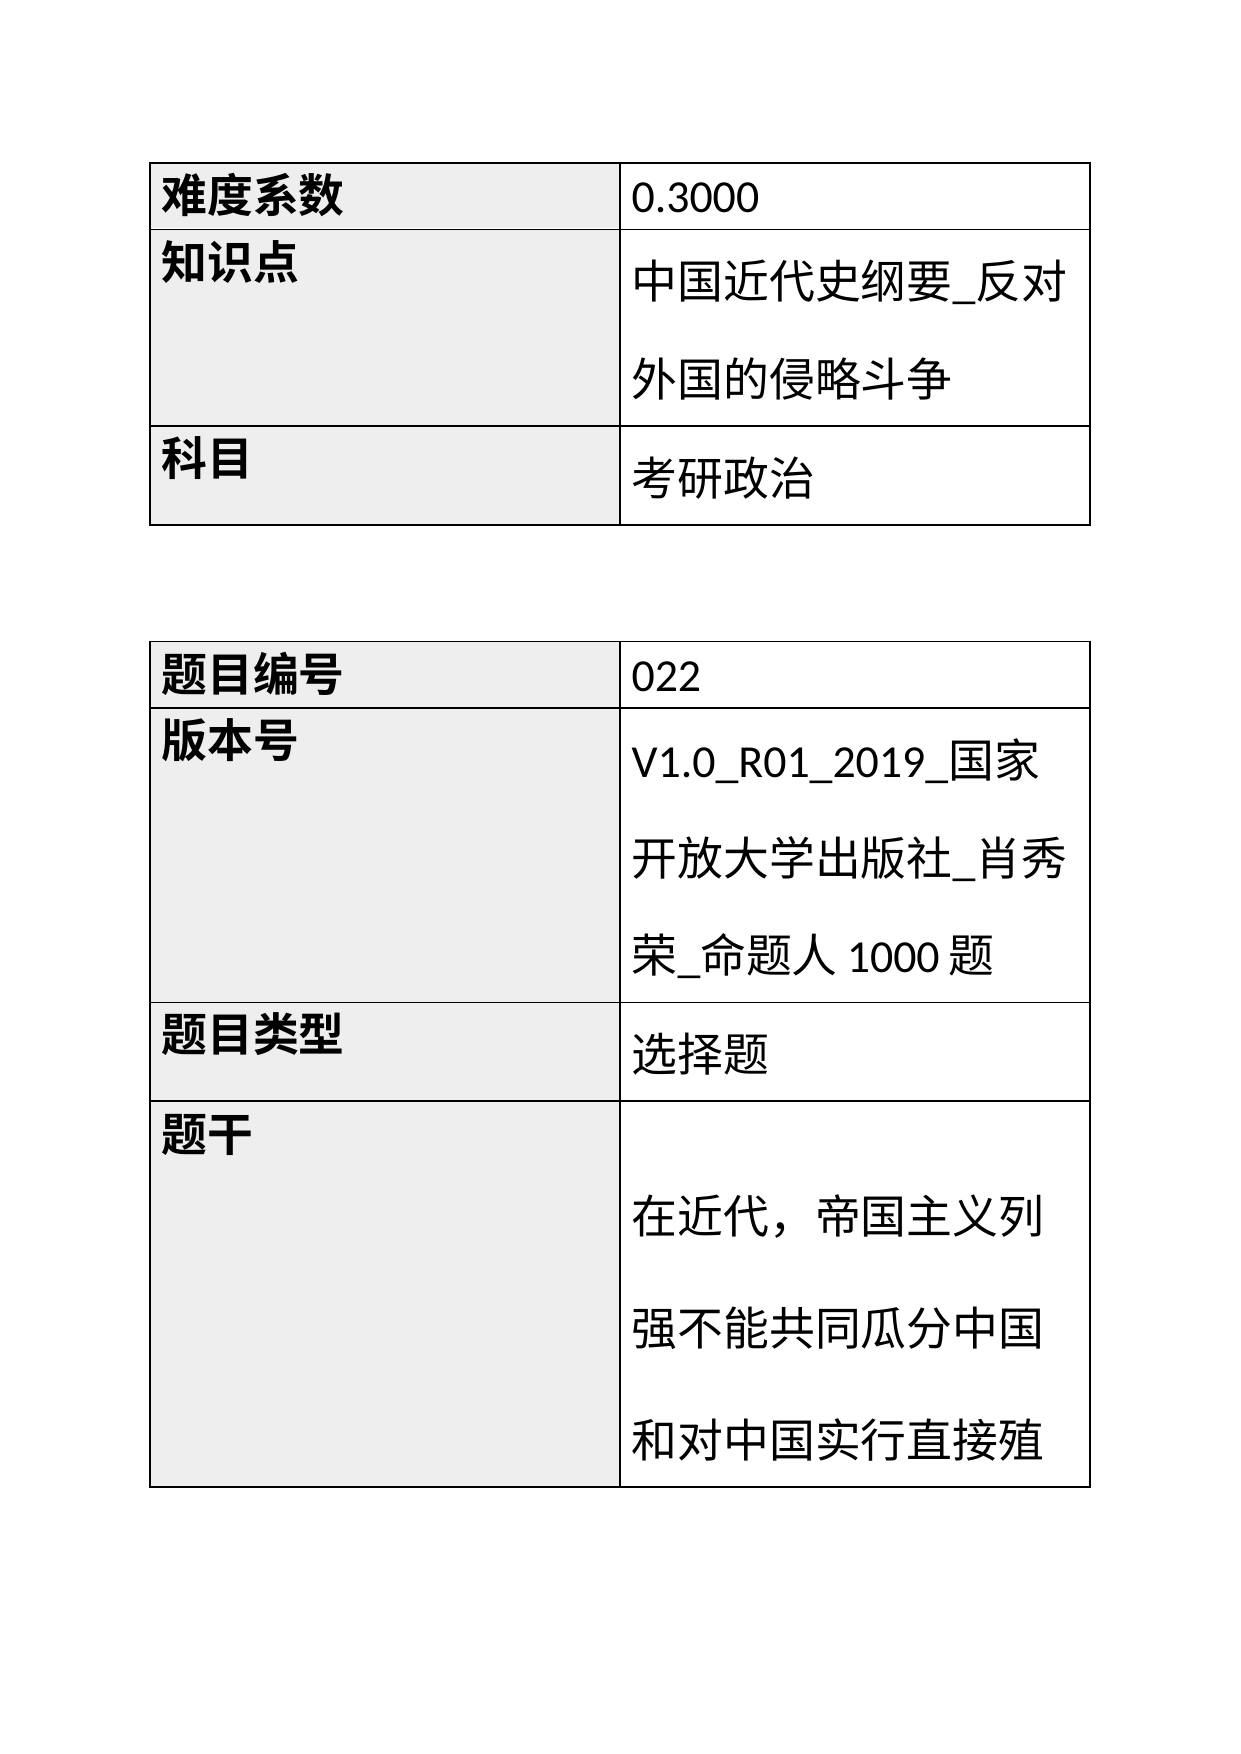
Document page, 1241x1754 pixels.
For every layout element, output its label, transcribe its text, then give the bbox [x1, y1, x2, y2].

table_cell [621, 1102, 1089, 1486]
table_cell 0.3000 [621, 164, 1089, 228]
table_cell 中国近代史纲要_反对外国的侵略斗争 [621, 230, 1089, 425]
table_header 022 [621, 642, 1089, 707]
table_cell 题干 [151, 1102, 619, 1486]
table_cell 知识点 [151, 230, 619, 425]
table_cell 科目 [151, 427, 619, 524]
table_cell 选择题 [621, 1003, 1089, 1100]
table_cell 版本号 [151, 709, 619, 1001]
table_cell 考研政治 [621, 427, 1089, 524]
table_cell 题目类型 [151, 1003, 619, 1100]
table_cell 难度系数 [151, 164, 619, 228]
table_cell V1.0_R01_2019_国家开放大学出版社_肖秀荣_命题人1000题 [621, 709, 1089, 1001]
table_header 题目编号 [151, 642, 619, 707]
